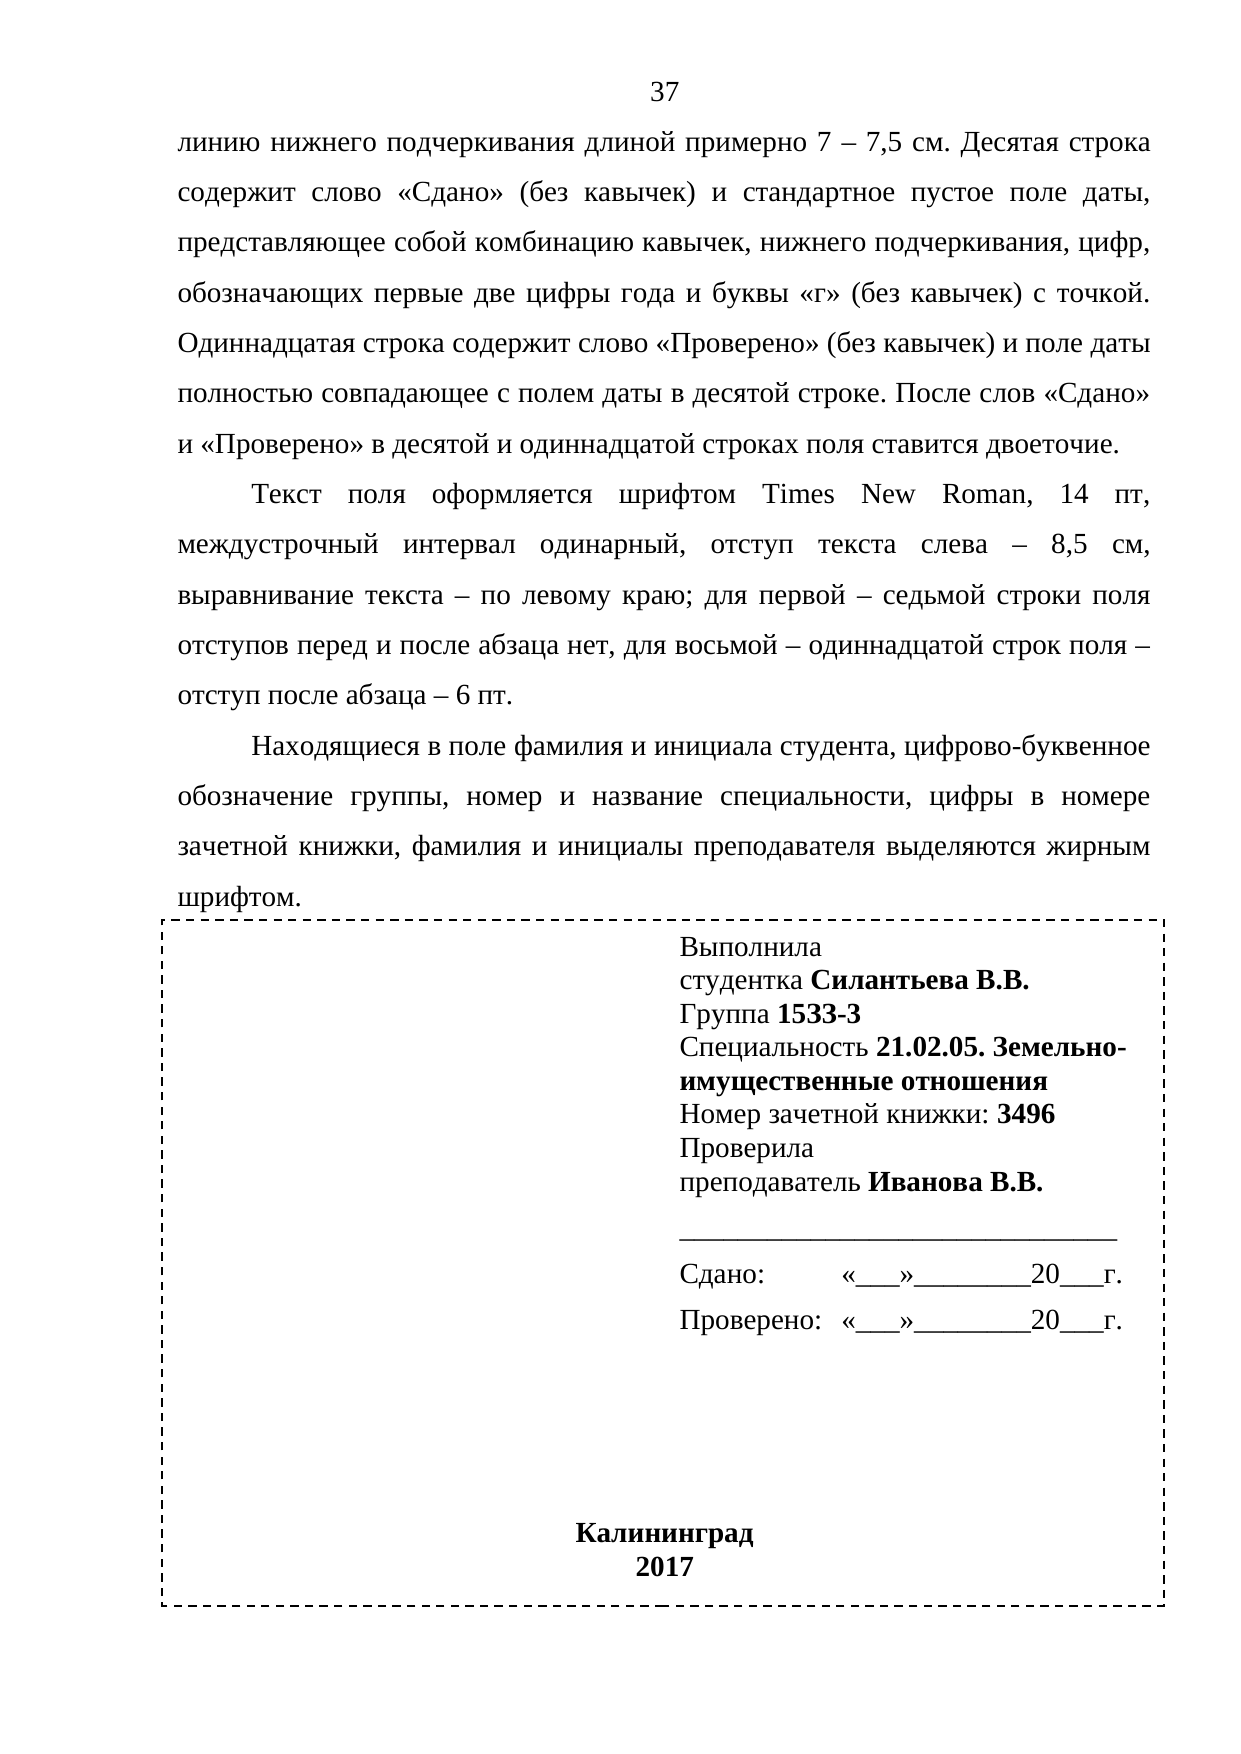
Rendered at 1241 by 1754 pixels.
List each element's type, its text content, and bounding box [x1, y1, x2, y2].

text Находящиеся в поле фамилия и инициала студента, цифрово-буквенное обозначение группы, номер и название специальности, цифры в номере зачетной книжки, фамилия и инициалы преподавателя выделяются жирным шрифтом. [177, 728, 1152, 912]
text Проверила [679, 1130, 1152, 1164]
text 2017 [177, 1549, 1152, 1583]
text Калининград [177, 1516, 1152, 1549]
text Специальность 21.02.05. Земельно-имущественные отношения [679, 1029, 1152, 1097]
text Номер зачетной книжки: 3496 [679, 1097, 1152, 1130]
text ______________________________ [679, 1210, 1152, 1243]
text Проверено: «___»________20___г. [679, 1302, 1152, 1335]
text студентка Силантьева В.В. [679, 962, 1152, 996]
text Группа 15ЗЗ-3 [679, 996, 1152, 1029]
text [177, 124, 1152, 459]
text Сдано: «___»________20___г. [679, 1256, 1152, 1289]
text преподаватель Иванова В.В. [679, 1164, 1152, 1197]
text Выполнила [679, 929, 1152, 962]
text Текст поля оформляется шрифтом Times New Roman, 14 пт, междустрочный интервал одинарный, отступ текста слева – 8,5 см, выравнивание текста – по левому краю; для первой – седьмой строки поля отступов перед и после абзаца нет, для восьмой – одиннадцатой строк поля – отступ после абзаца – 6 пт. [177, 476, 1152, 711]
